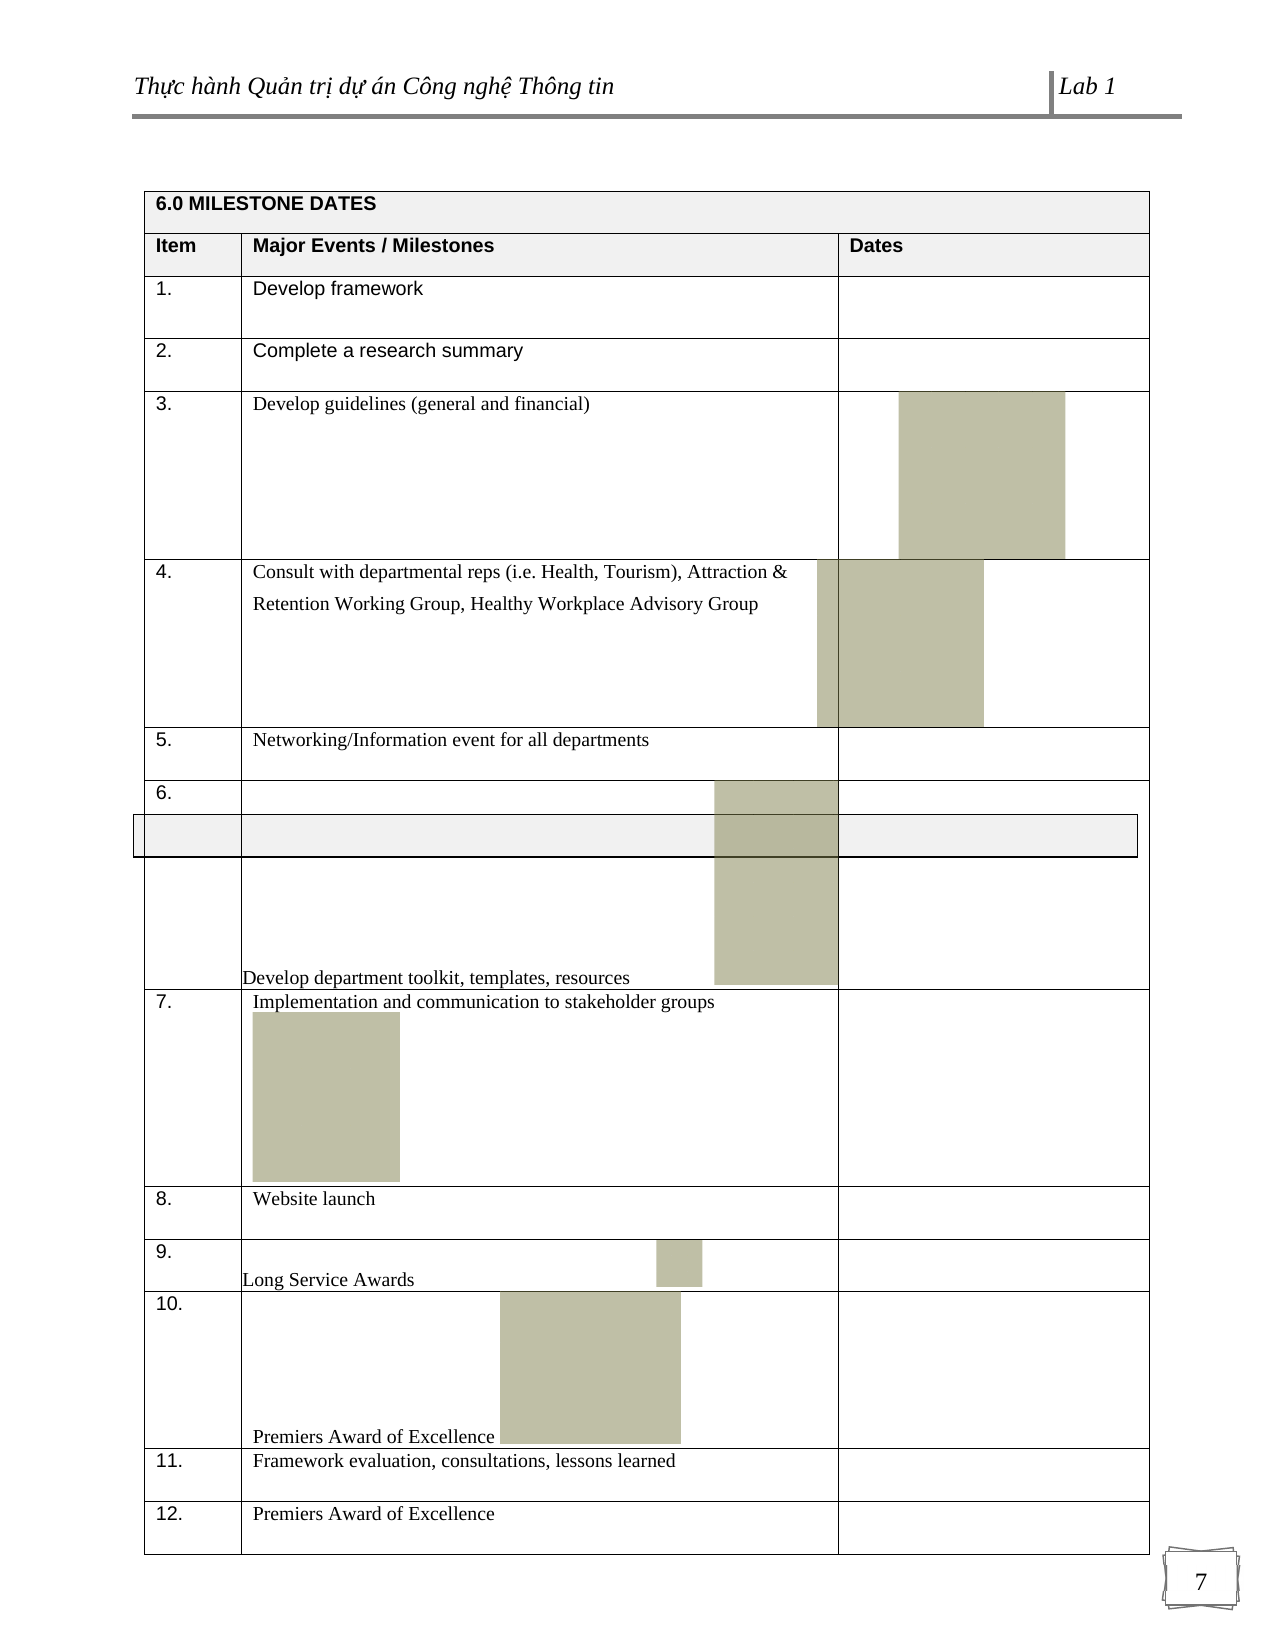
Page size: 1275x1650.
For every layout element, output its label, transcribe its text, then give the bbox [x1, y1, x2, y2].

table_cell 11. [145, 1449, 241, 1501]
table_cell Complete a research summary [242, 339, 838, 391]
table_header 6.0 MILESTONE DATES [145, 192, 1149, 233]
table_cell 7. [145, 990, 241, 1186]
table_cell Website launch [242, 1187, 838, 1239]
table_cell 6. [145, 781, 241, 989]
table_cell Dates [839, 234, 1149, 276]
table_cell Develop department toolkit, templates, resources [242, 781, 838, 989]
table_cell Framework evaluation, consultations, lessons learned [242, 1449, 838, 1501]
table_cell Develop framework [242, 277, 838, 338]
table_cell [839, 1292, 1149, 1448]
picture [1159, 1565, 1244, 1591]
table_cell 10. [145, 1292, 241, 1448]
table_cell 1. [145, 277, 241, 338]
table_cell 8. [145, 1187, 241, 1239]
table_cell [839, 781, 1149, 989]
table_cell [839, 1502, 1149, 1554]
table_cell Premiers Award of Excellence [242, 1292, 838, 1448]
table_cell [839, 1449, 1149, 1501]
table_cell [839, 277, 1149, 338]
table_cell [839, 339, 1149, 391]
table_cell Develop guidelines (general and financial) [242, 392, 838, 559]
table_cell Networking/Information event for all departments [242, 728, 838, 780]
table_cell Item [145, 234, 241, 276]
table_cell Premiers Award of Excellence [242, 1502, 838, 1554]
table_cell [839, 990, 1149, 1186]
table_cell [839, 728, 1149, 780]
picture [656, 1240, 703, 1287]
table_cell 3. [145, 392, 241, 559]
table_cell 5. [145, 728, 241, 780]
picture [817, 391, 1066, 727]
table_cell [1066, 392, 1149, 559]
table_cell [984, 560, 1149, 727]
table_cell 9. [145, 1240, 241, 1291]
picture [252, 1012, 400, 1182]
table_cell Major Events / Milestones [242, 234, 838, 276]
picture [714, 780, 839, 985]
picture [500, 1291, 681, 1444]
table_cell 2. [145, 339, 241, 391]
table_cell [839, 1187, 1149, 1239]
table_cell [839, 1240, 1149, 1291]
table_cell Long Service Awards [242, 1240, 838, 1291]
table_cell 4. [145, 560, 241, 727]
table_cell 12. [145, 1502, 241, 1554]
table_cell Consult with departmental reps (i.e. Health, Tourism), Attraction & Retention Working Group, Healthy Workplace Advisory Group [242, 560, 817, 727]
table_cell Implementation and communication to stakeholder groups [242, 990, 838, 1186]
table_cell [839, 392, 898, 559]
